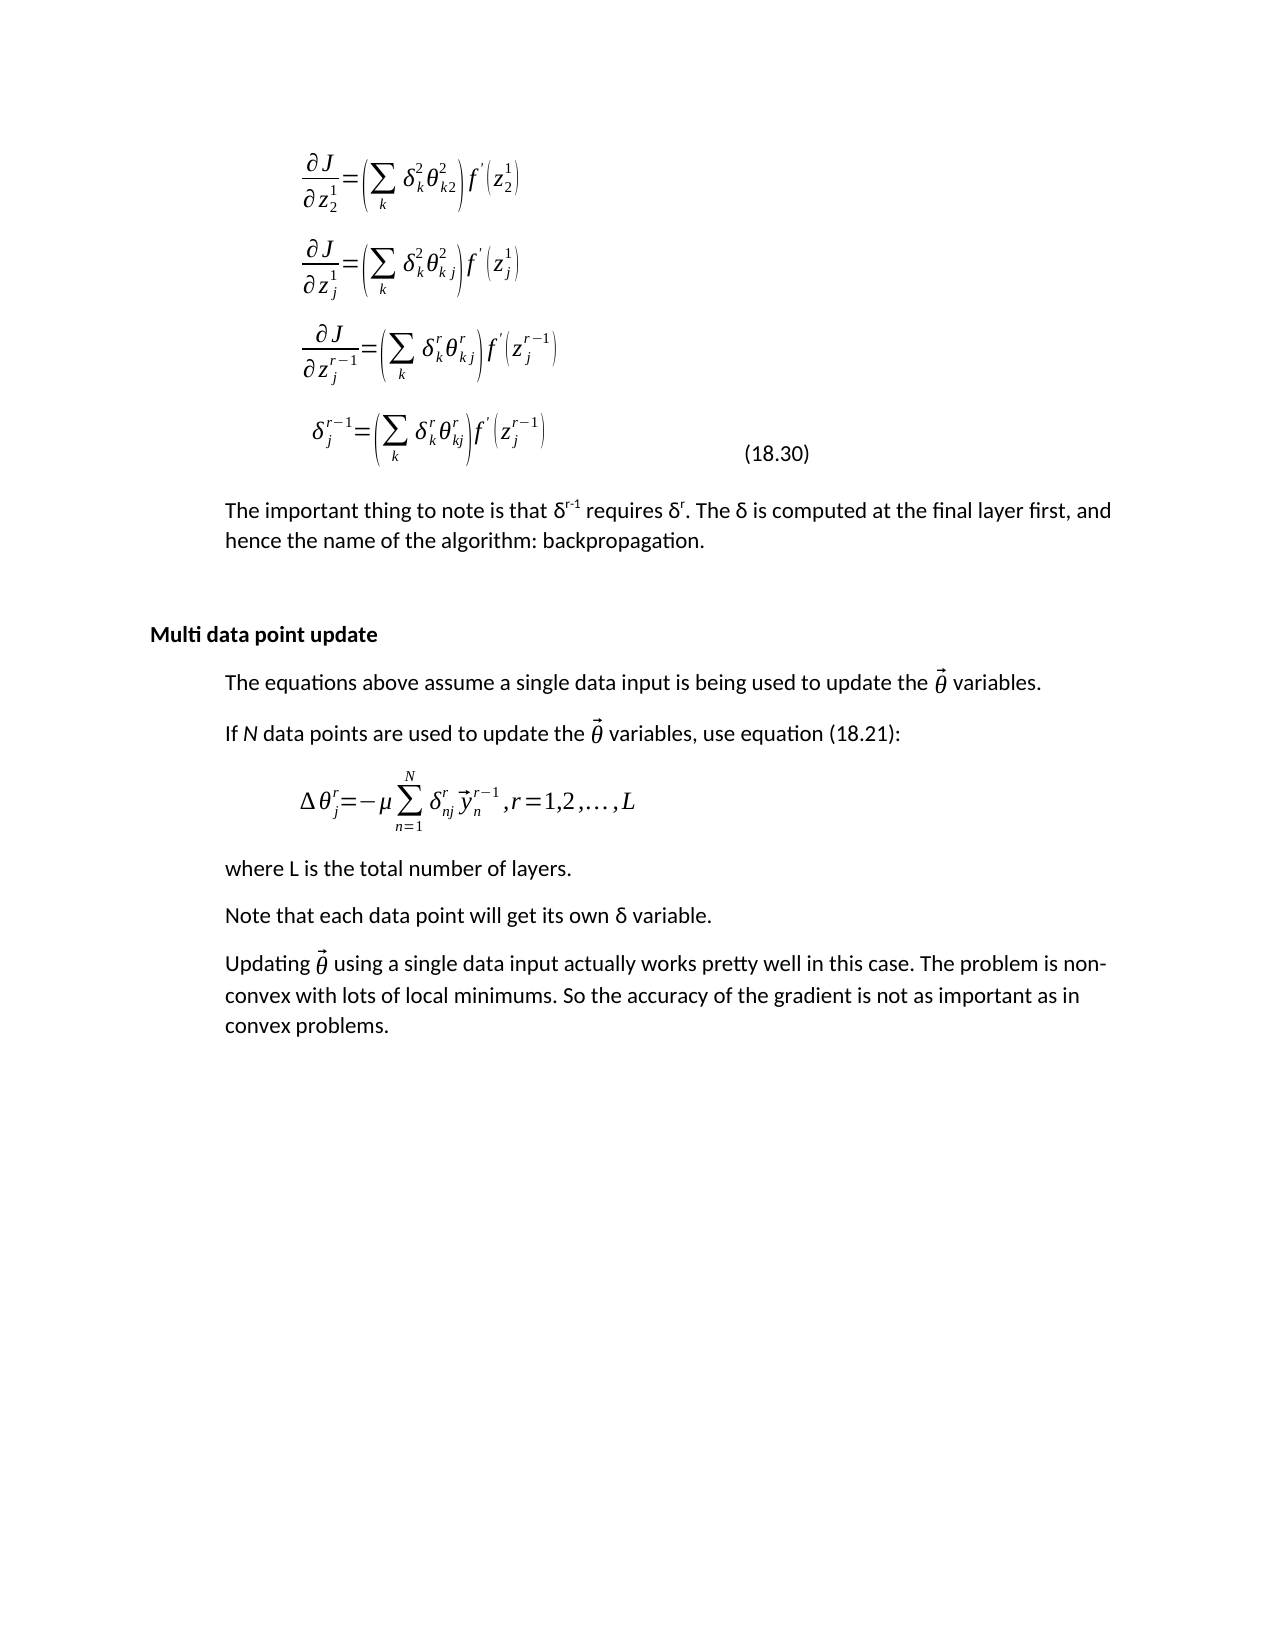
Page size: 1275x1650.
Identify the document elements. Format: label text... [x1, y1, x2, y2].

text Updating using a single data input actually works pretty well in this case. The problem is non-convex with lots of local minimums. So the accuracy of the gradient is not as important as in convex problems. [225, 948, 1125, 1040]
text Note that each data point will get its own δ variable. [225, 901, 1125, 929]
text If N data points are used to update the variables, use equation (18.21): [225, 717, 1125, 749]
table_header [300, 405, 732, 496]
text Multi data point update [150, 620, 1125, 648]
table_header (18.30) [732, 405, 1125, 496]
text where L is the total number of layers. [225, 854, 1125, 882]
text The equations above assume a single data input is being used to update the variables. [225, 667, 1125, 698]
text The important thing to note is that δr-1 requires δr. The δ is computed at the final layer first, and hence the name of the algorithm: backpropagation. [225, 496, 1125, 554]
